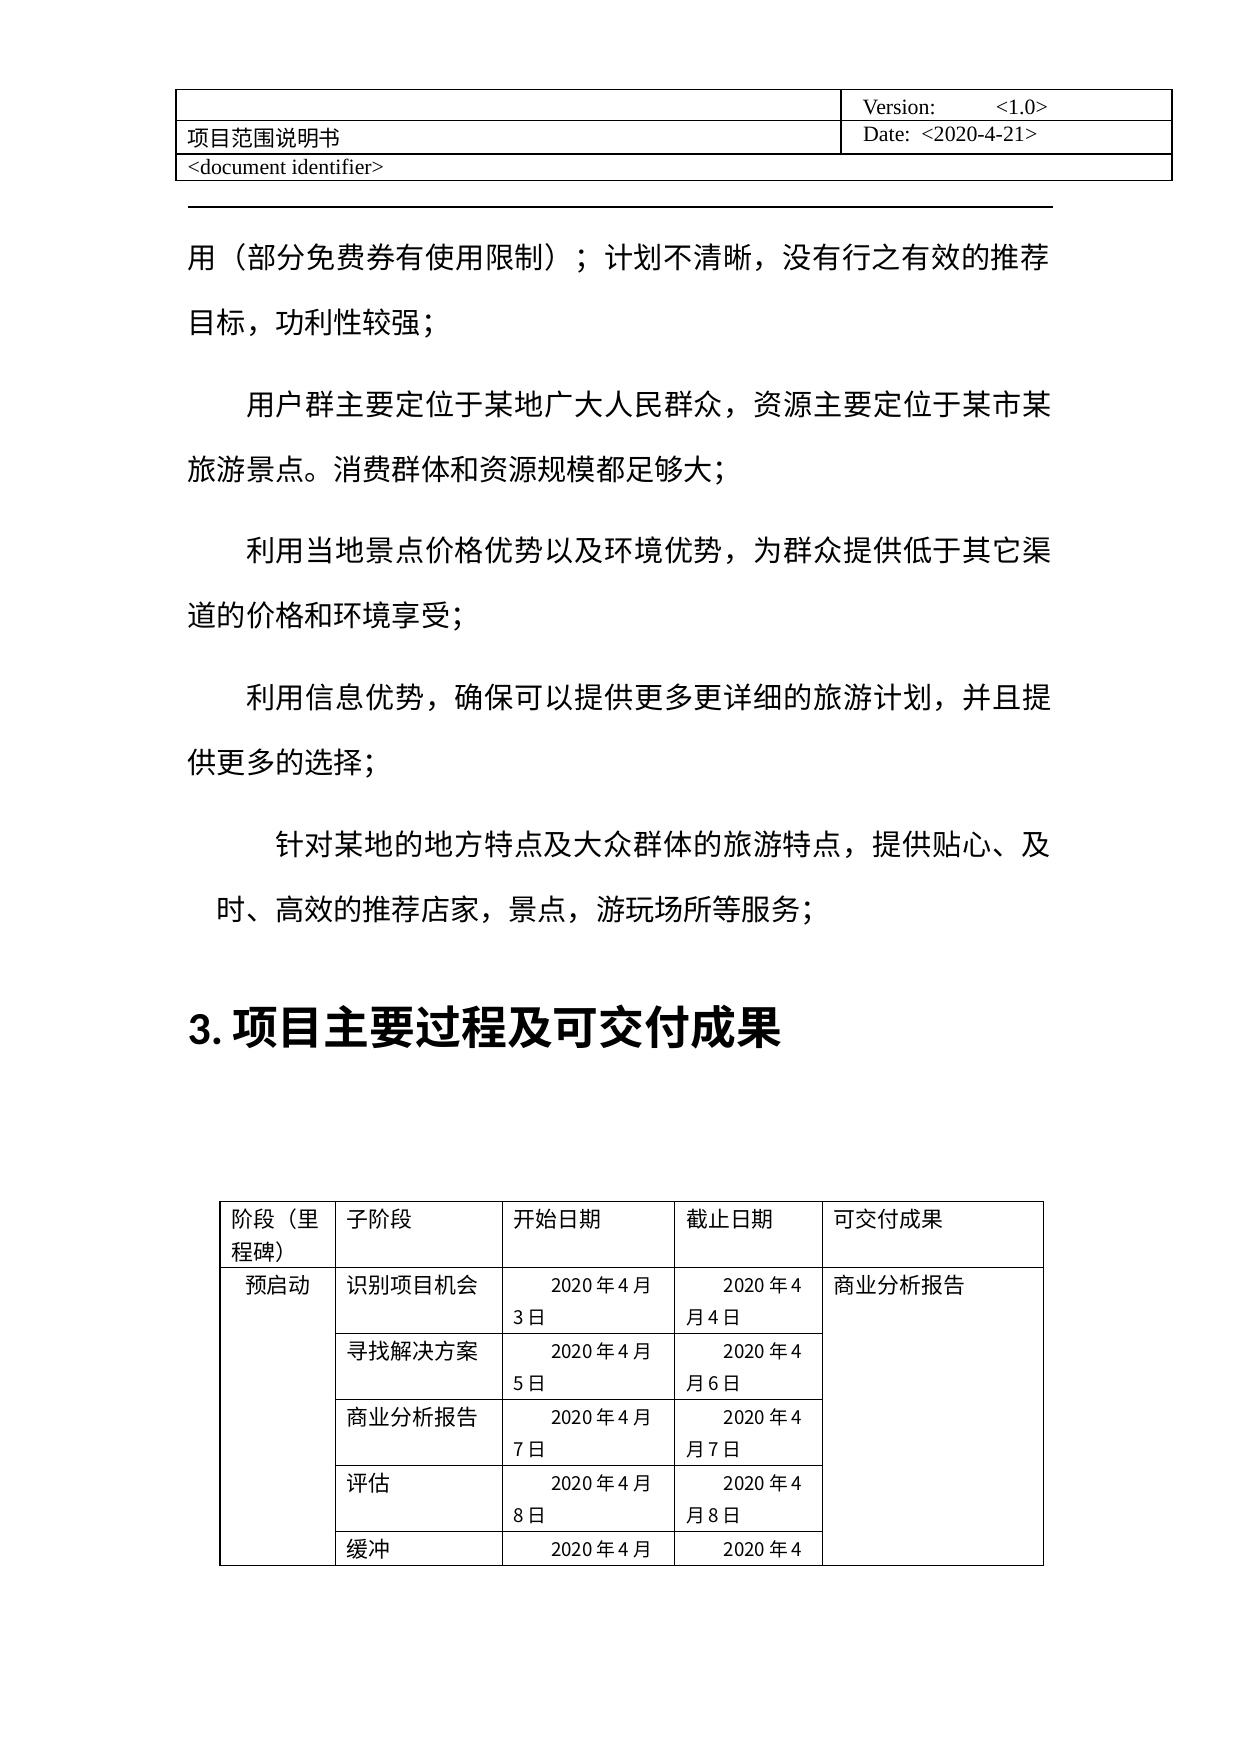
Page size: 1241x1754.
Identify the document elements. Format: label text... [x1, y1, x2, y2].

table_header 子阶段 [336, 1202, 502, 1267]
table_cell 评估 [336, 1466, 502, 1531]
text 针对某地的地方特点及大众群体的旅游特点，提供贴心、及时、高效的推荐店家，景点，游玩场所等服务； [217, 810, 1053, 940]
subtitle 项目主要过程及可交付成果 [187, 975, 1053, 1073]
table_header 可交付成果 [823, 1202, 1043, 1267]
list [187, 223, 1053, 353]
table_cell 缓冲 [336, 1532, 502, 1564]
table_cell 2020年4月8日 [675, 1466, 822, 1531]
table_cell 商业分析报告 [336, 1400, 502, 1465]
table_cell 2020年4月9日 [503, 1532, 674, 1564]
table_cell 寻找解决方案 [336, 1334, 502, 1399]
table_cell 2020年4月7日 [503, 1400, 674, 1465]
table_cell 2020年4月3日 [503, 1268, 674, 1333]
list 利用信息优势，确保可以提供更多更详细的旅游计划，并且提供更多的选择； [187, 663, 1053, 793]
list 用户群主要定位于某地广大人民群众，资源主要定位于某市某旅游景点。消费群体和资源规模都足够大； [187, 370, 1053, 500]
table_cell 2020年4月5日 [503, 1334, 674, 1399]
table_cell 识别项目机会 [336, 1268, 502, 1333]
table_cell 2020年4月9日 [675, 1532, 822, 1564]
table_header 开始日期 [503, 1202, 674, 1267]
table_header 阶段（里程碑） [221, 1202, 335, 1267]
table_header 截止日期 [675, 1202, 822, 1267]
list 利用当地景点价格优势以及环境优势，为群众提供低于其它渠道的价格和环境享受； [187, 517, 1053, 647]
table_cell 2020年4月4日 [675, 1268, 822, 1333]
table_cell 商业分析报告 [823, 1268, 1043, 1564]
table_cell 2020年4月6日 [675, 1334, 822, 1399]
table_cell 预启动 [221, 1268, 335, 1564]
table_cell 2020年4月8日 [503, 1466, 674, 1531]
table_cell 2020年4月7日 [675, 1400, 822, 1465]
